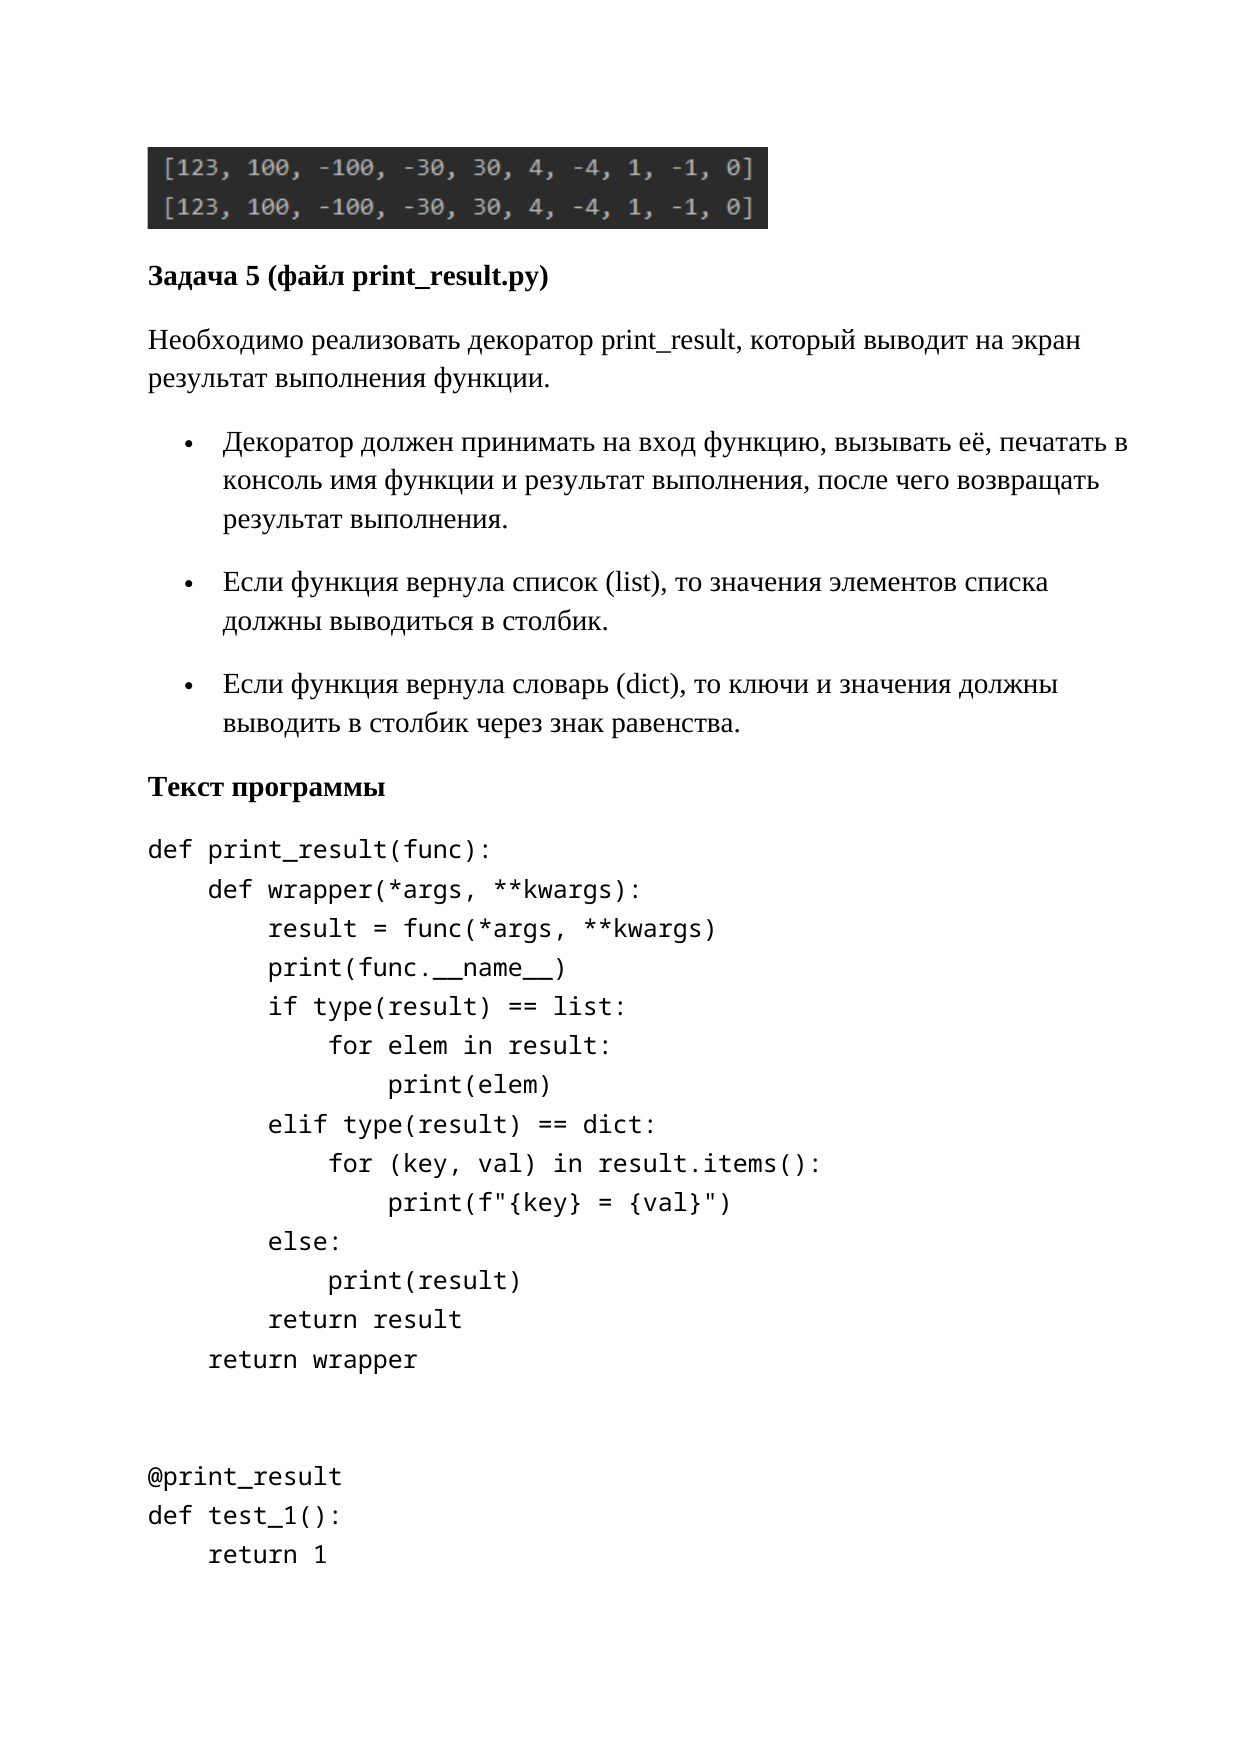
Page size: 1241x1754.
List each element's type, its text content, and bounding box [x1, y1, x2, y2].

list Декоратор должен принимать на вход функцию, вызывать её, печатать в консоль имя функции и результат выполнения, после чего возвращать результат выполнения. [185, 424, 1152, 534]
picture [147, 147, 768, 229]
text Задача 5 (файл print_result.py) [148, 258, 1152, 292]
list Если функция вернула список (list), то значения элементов списка должны выводиться в столбик. [185, 564, 1152, 637]
text Текст программы [148, 769, 1152, 802]
list Если функция вернула словарь (dict), то ключи и значения должны выводить в столбик через знак равенства. [185, 667, 1152, 739]
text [148, 832, 1152, 1571]
text Необходимо реализовать декоратор print_result, который выводит на экран результат выполнения функции. [148, 322, 1152, 394]
